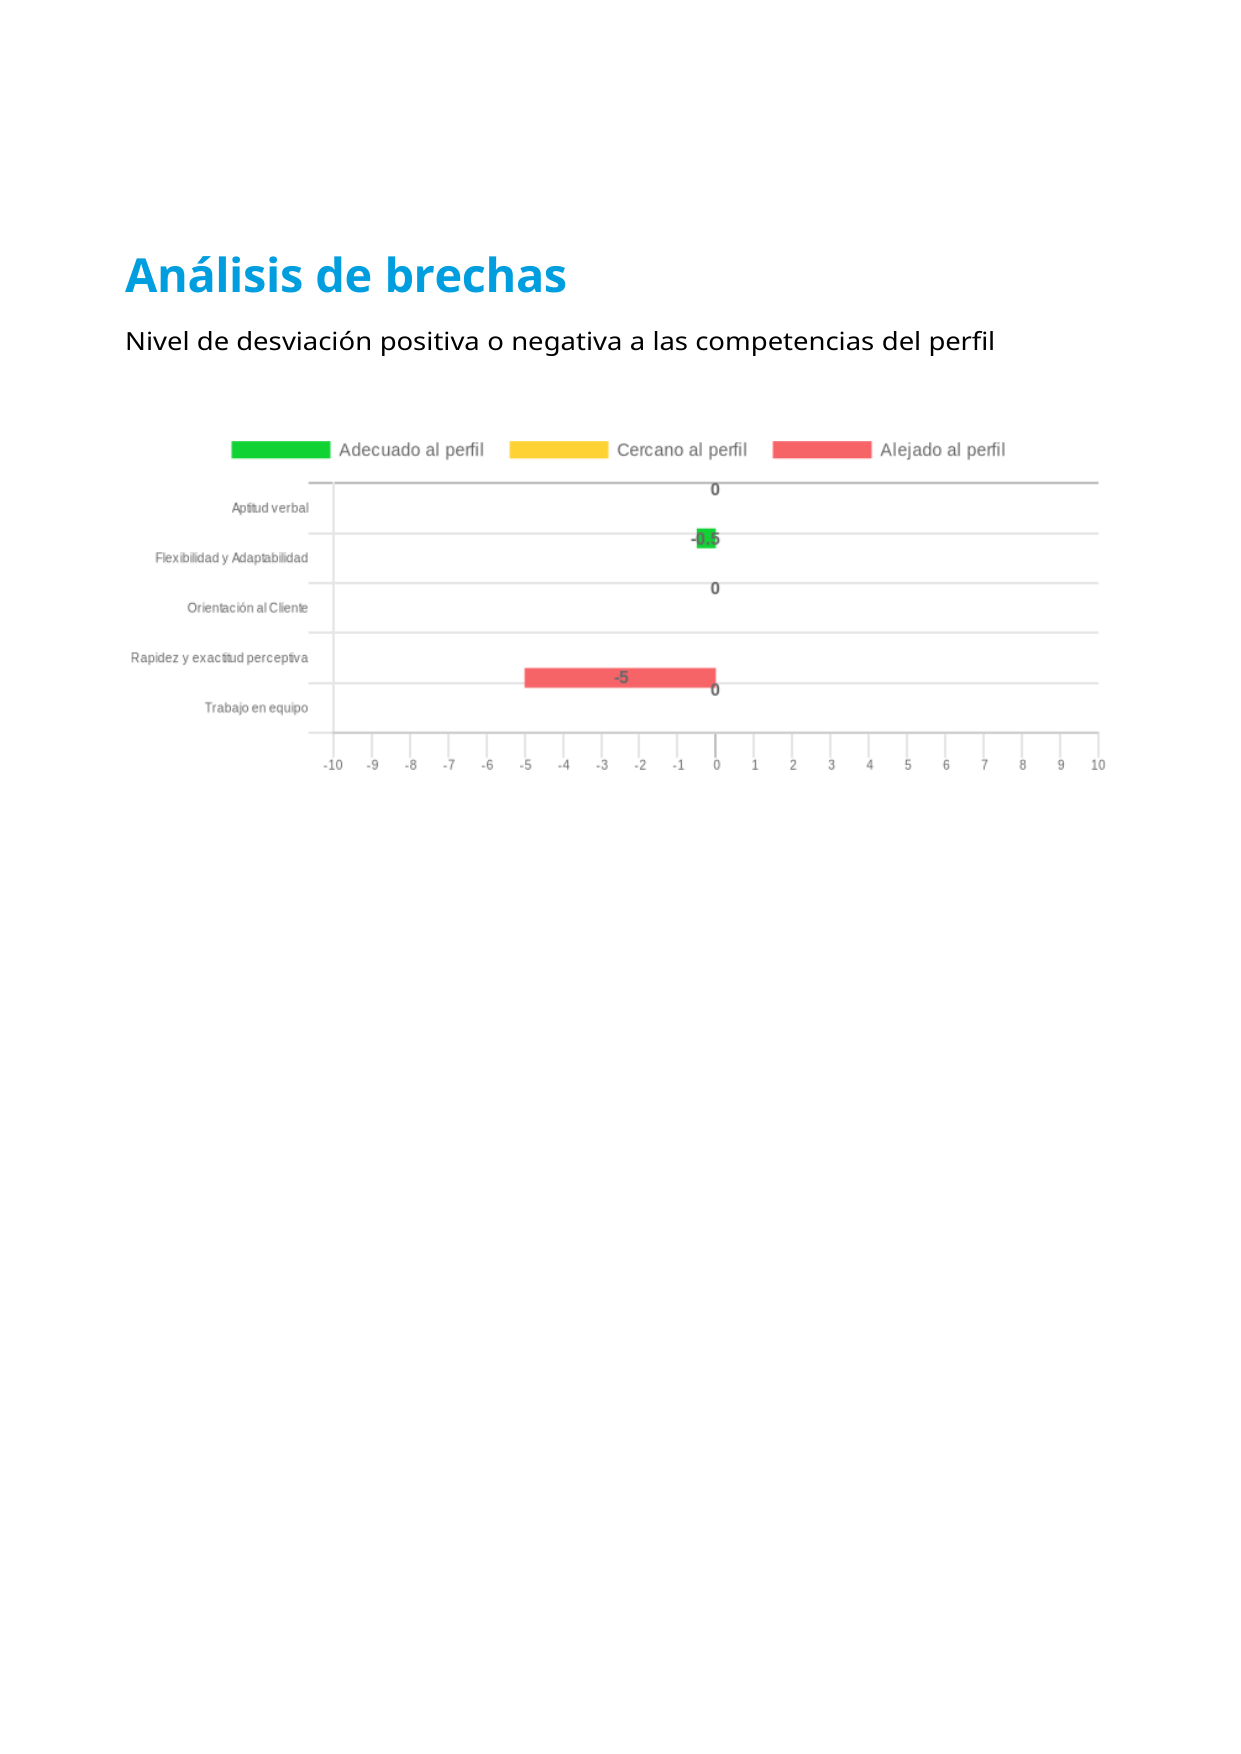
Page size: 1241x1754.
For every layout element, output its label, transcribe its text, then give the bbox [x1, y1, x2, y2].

text Análisis de brechas [125, 242, 1240, 306]
picture [131, 441, 1106, 770]
text Nivel de desviación positiva o negativa a las competencias del perfil [125, 323, 1240, 357]
